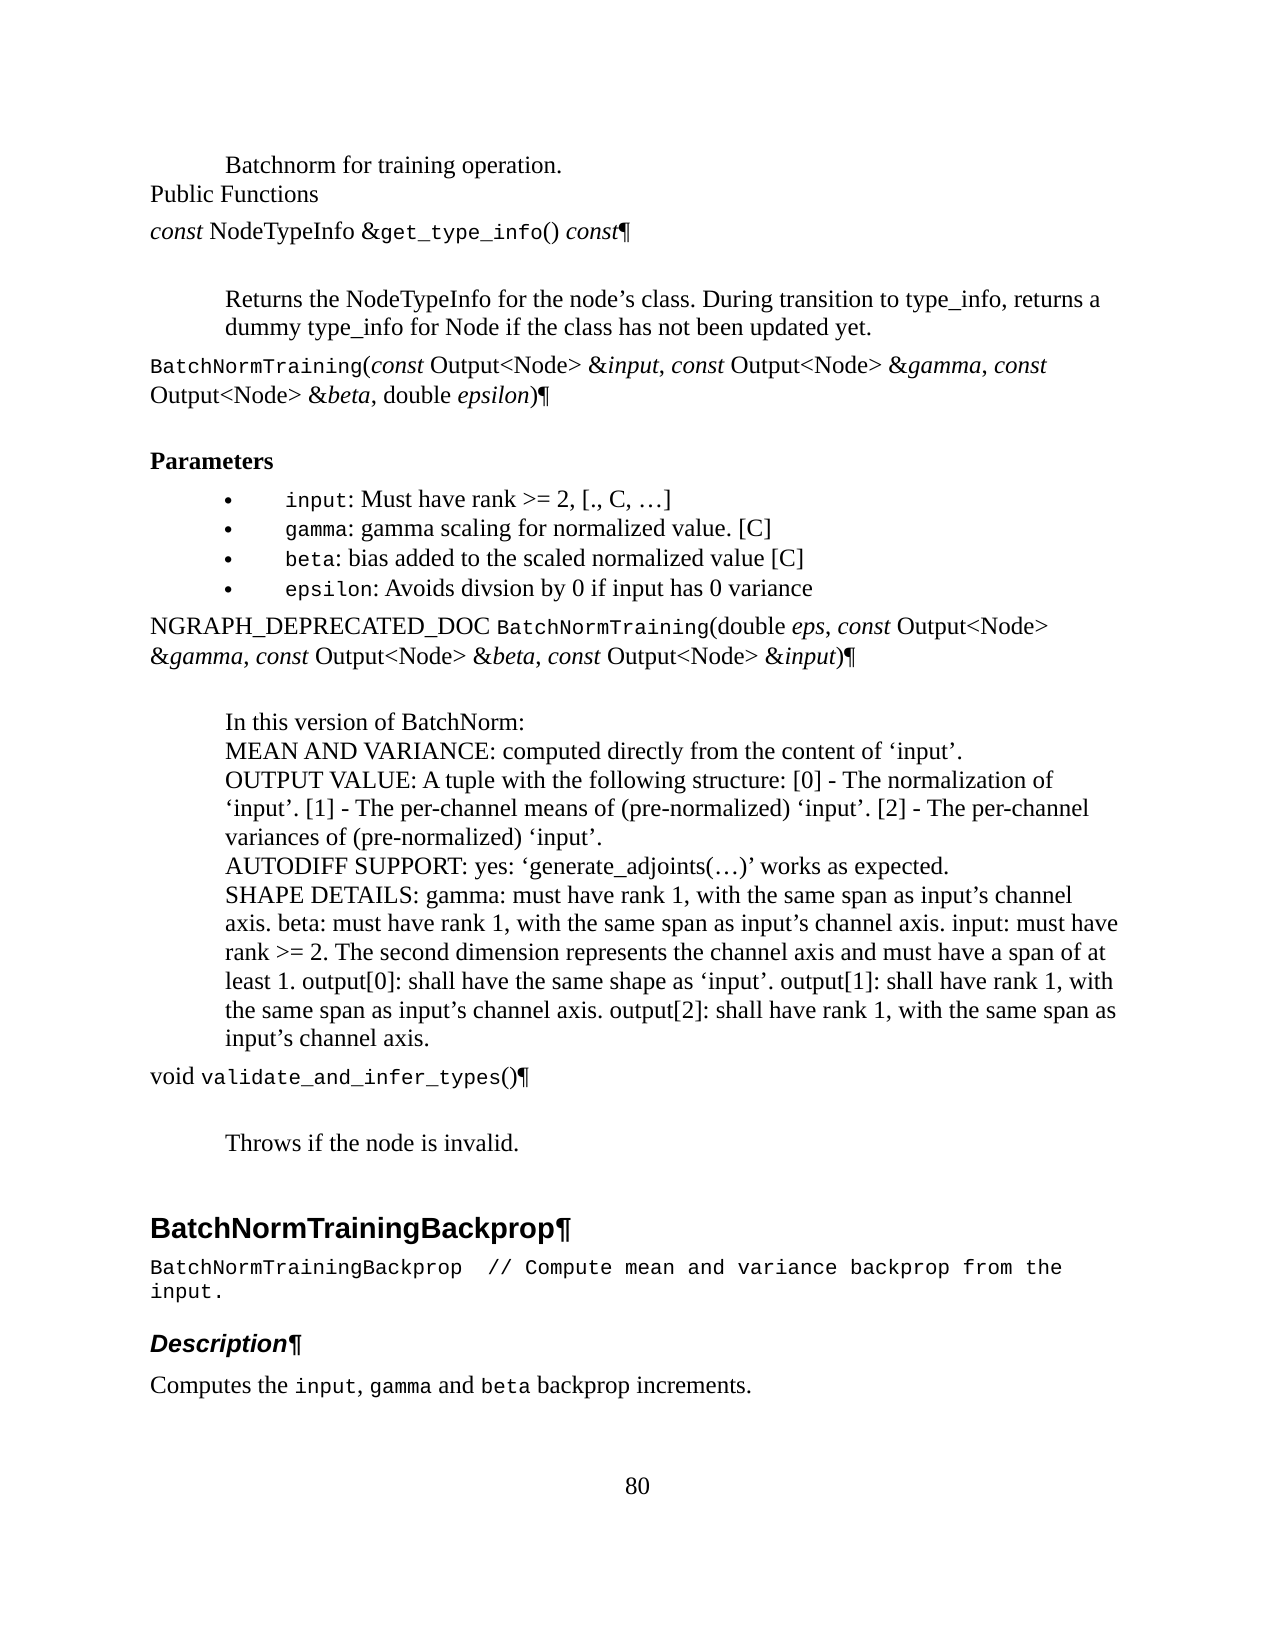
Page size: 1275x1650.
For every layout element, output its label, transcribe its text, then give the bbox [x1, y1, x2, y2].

list beta: bias added to the scaled normalized value [C] [225, 543, 1125, 573]
text const NodeTypeInfo &get_type_info() const¶ [150, 216, 1125, 275]
text Computes the input, gamma and beta backprop increments. [150, 1371, 1125, 1400]
text AUTODIFF SUPPORT: yes: ‘generate_adjoints(…)’ works as expected. [225, 851, 1125, 880]
text void validate_and_infer_types()¶ [150, 1061, 1125, 1119]
text Returns the NodeTypeInfo for the node’s class. During transition to type_info, returns a dummy type_info for Node if the class has not been updated yet. [225, 284, 1125, 341]
subtitle BatchNormTrainingBackprop¶ [150, 1211, 1125, 1244]
list gamma: gamma scaling for normalized value. [C] [225, 513, 1125, 543]
text Parameters [150, 446, 1125, 475]
text Throws if the node is invalid. [225, 1128, 1125, 1157]
text In this version of BatchNorm: [225, 707, 1125, 736]
text Public Functions [150, 179, 1125, 207]
list input: Must have rank >= 2, [., C, …] [225, 484, 1125, 513]
text BatchNormTrainingBackprop // Compute mean and variance backprop from the input. [150, 1257, 1125, 1304]
text BatchNormTraining(const Output<Node> &input, const Output<Node> &gamma, const Output<Node> &beta, double epsilon)¶ [150, 350, 1125, 437]
list epsilon: Avoids divsion by 0 if input has 0 variance [225, 573, 1125, 602]
text Batchnorm for training operation. [225, 150, 1125, 179]
subtitle Description¶ [150, 1329, 1125, 1358]
text MEAN AND VARIANCE: computed directly from the content of ‘input’. [225, 736, 1125, 765]
text NGRAPH_DEPRECATED_DOC BatchNormTraining(double eps, const Output<Node> &gamma, const Output<Node> &beta, const Output<Node> &input)¶ [150, 611, 1125, 698]
text OUTPUT VALUE: A tuple with the following structure: [0] - The normalization of ‘input’. [1] - The per-channel means of (pre-normalized) ‘input’. [2] - The per-channel variances of (pre-normalized) ‘input’. [225, 765, 1125, 851]
text SHAPE DETAILS: gamma: must have rank 1, with the same span as input’s channel axis. beta: must have rank 1, with the same span as input’s channel axis. input: must have rank >= 2. The second dimension represents the channel axis and must have a span of at least 1. output[0]: shall have the same shape as ‘input’. output[1]: shall have rank 1, with the same span as input’s channel axis. output[2]: shall have rank 1, with the same span as input’s channel axis. [225, 880, 1125, 1052]
